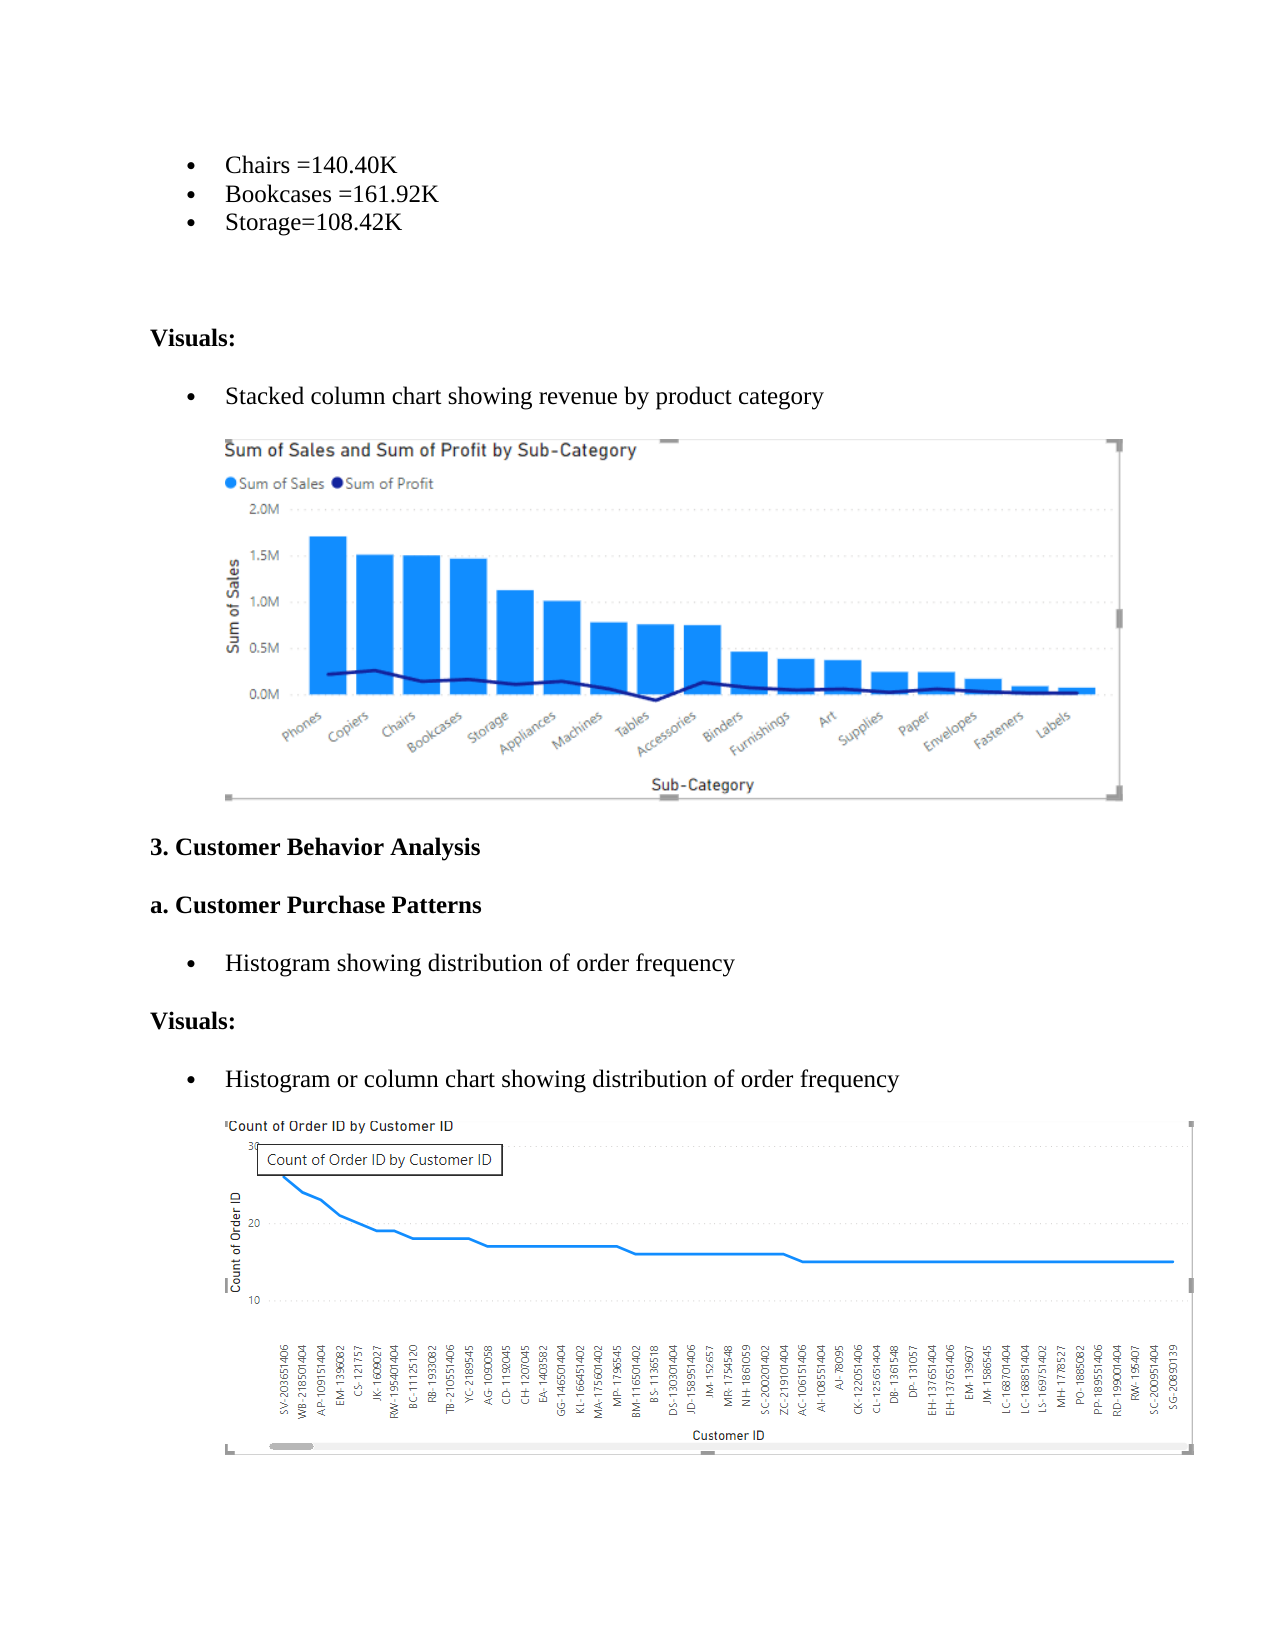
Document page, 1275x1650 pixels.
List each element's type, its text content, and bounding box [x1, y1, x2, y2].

list Histogram or column chart showing distribution of order frequency [187, 1064, 1125, 1092]
list Storage=108.42K [187, 207, 1125, 236]
list Stacked column chart showing revenue by product category [187, 381, 1125, 410]
text Visuals: [150, 1006, 1125, 1034]
list Chairs =140.40K [187, 150, 1125, 179]
list Histogram showing distribution of order frequency [187, 948, 1125, 977]
text a. Customer Purchase Patterns [150, 890, 1125, 919]
text Visuals: [150, 323, 1125, 352]
text 3. Customer Behavior Analysis [150, 832, 1125, 861]
list Bookcases =161.92K [187, 179, 1125, 207]
picture [225, 439, 1128, 803]
picture [225, 1121, 1200, 1455]
